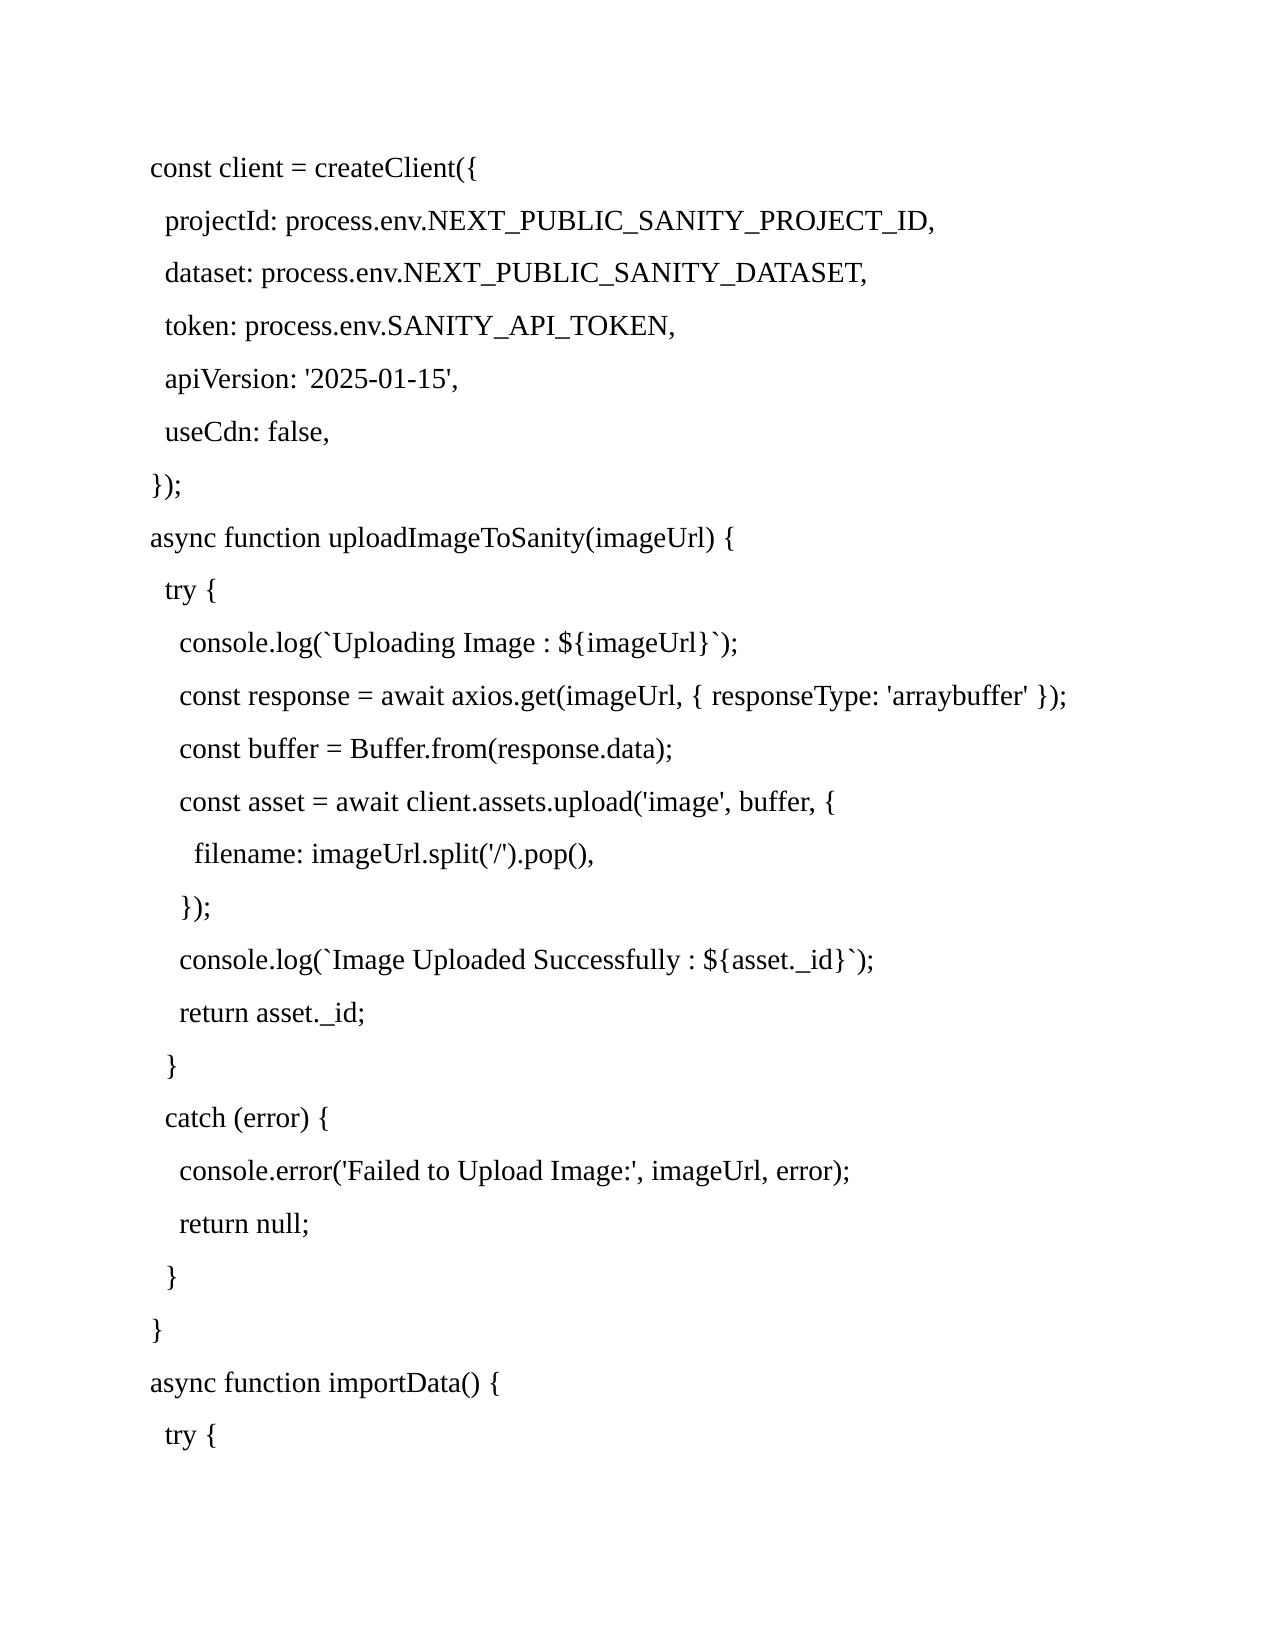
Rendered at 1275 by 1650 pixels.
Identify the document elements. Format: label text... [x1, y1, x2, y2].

text console.log(`Uploading Image : ${imageUrl}`); [150, 625, 1125, 659]
text async function uploadImageToSanity(imageUrl) { [150, 520, 1125, 553]
text projectId: process.env.NEXT_PUBLIC_SANITY_PROJECT_ID, [150, 203, 1125, 236]
text return null; [150, 1206, 1125, 1240]
text token: process.env.SANITY_API_TOKEN, [150, 308, 1125, 342]
text const response = await axios.get(imageUrl, { responseType: 'arraybuffer' }); [150, 678, 1125, 712]
text return asset._id; [150, 995, 1125, 1028]
text const asset = await client.assets.upload('image', buffer, { [150, 784, 1125, 817]
text try { [150, 572, 1125, 606]
text } [150, 1312, 1125, 1345]
text }); [150, 889, 1125, 923]
text apiVersion: '2025-01-15', [150, 361, 1125, 395]
text console.log(`Image Uploaded Successfully : ${asset._id}`); [150, 942, 1125, 976]
text dataset: process.env.NEXT_PUBLIC_SANITY_DATASET, [150, 256, 1125, 289]
text catch (error) { [150, 1101, 1125, 1134]
text try { [150, 1417, 1125, 1451]
text async function importData() { [150, 1365, 1125, 1398]
text } [150, 1048, 1125, 1081]
text useCdn: false, [150, 414, 1125, 448]
text filename: imageUrl.split('/').pop(), [150, 837, 1125, 870]
text }); [150, 467, 1125, 500]
text } [150, 1259, 1125, 1293]
text console.error('Failed to Upload Image:', imageUrl, error); [150, 1153, 1125, 1187]
text const buffer = Buffer.from(response.data); [150, 731, 1125, 764]
text const client = createClient({ [150, 150, 1125, 183]
